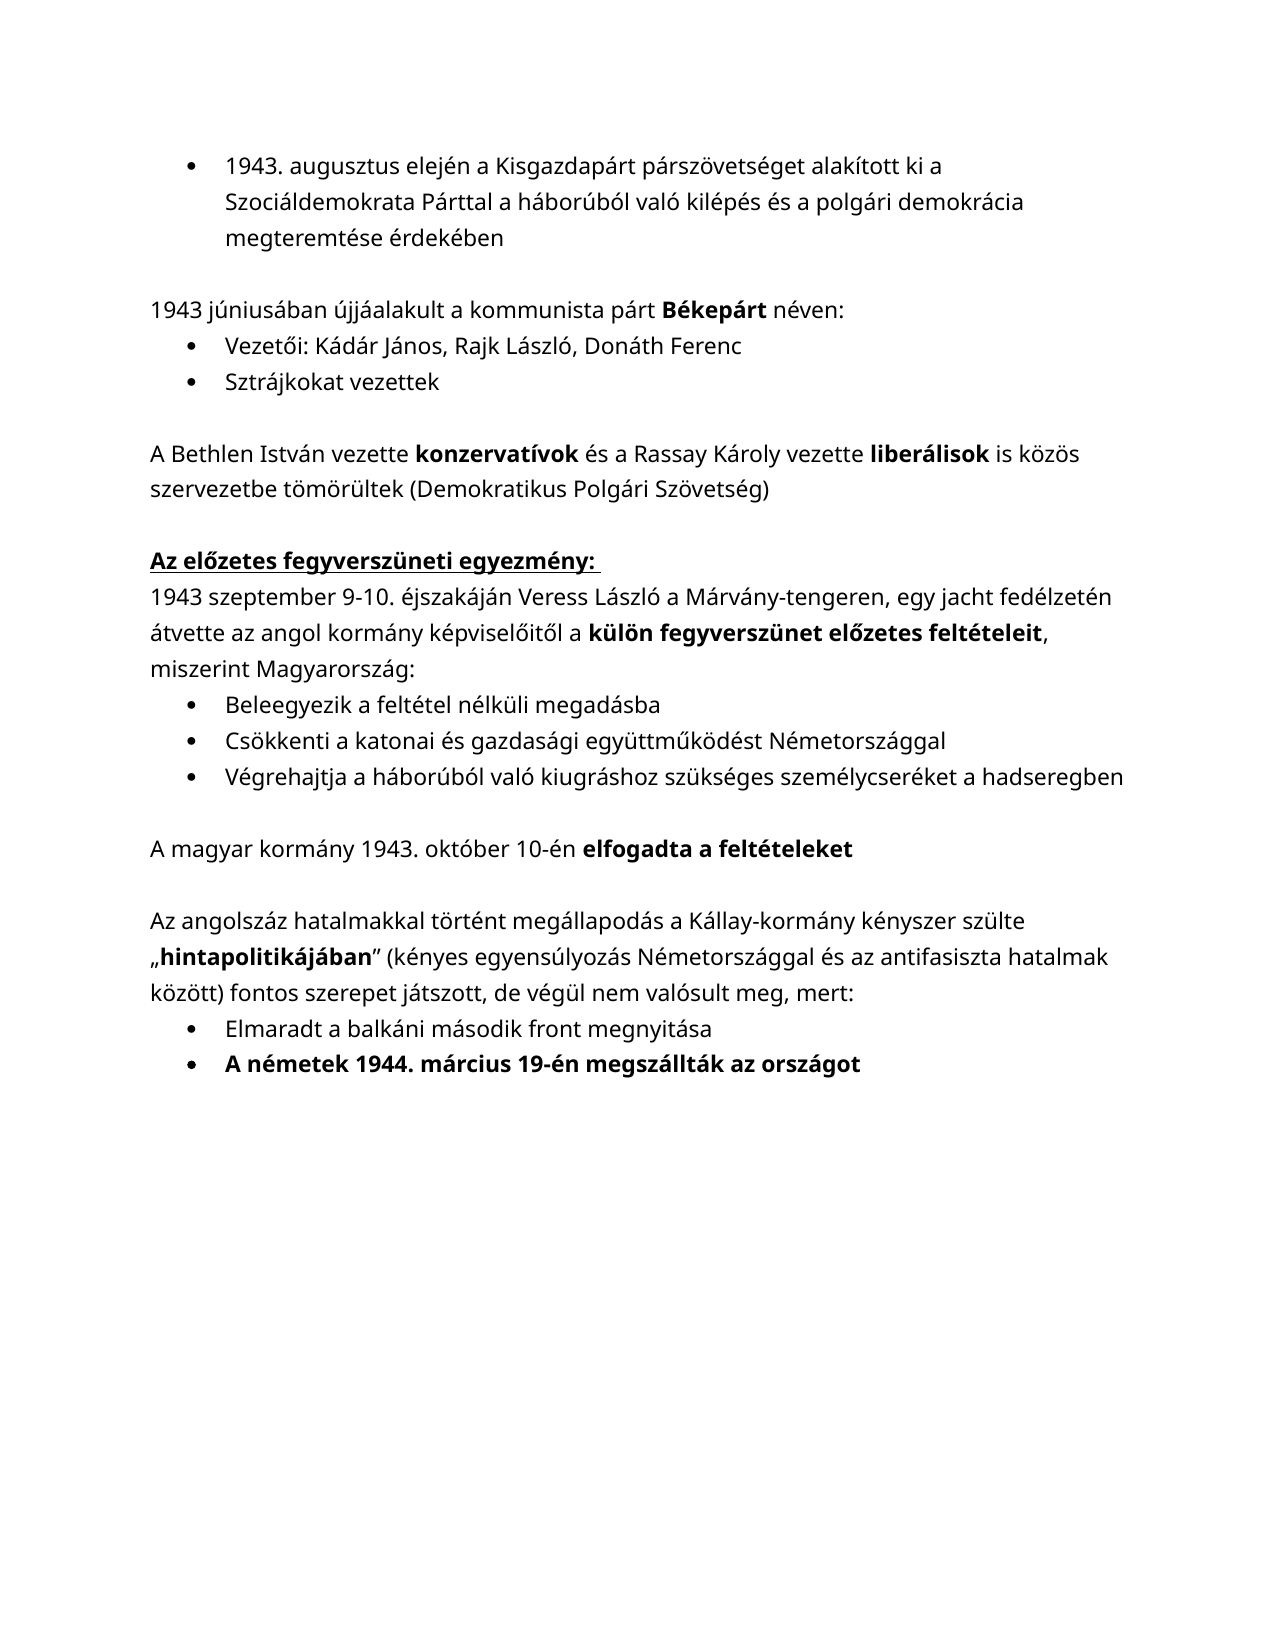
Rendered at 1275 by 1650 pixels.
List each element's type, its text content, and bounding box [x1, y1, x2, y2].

text Az angolszáz hatalmakkal történt megállapodás a Kállay-kormány kényszer szülte „hintapolitikájában” (kényes egyensúlyozás Németországgal és az antifasiszta hatalmak között) fontos szerepet játszott, de végül nem valósult meg, mert: [150, 905, 1125, 1008]
text 1943 júniusában újjáalakult a kommunista párt Békepárt néven: [150, 294, 1125, 325]
list Vezetői: Kádár János, Rajk László, Donáth Ferenc [187, 330, 1125, 361]
list Végrehajtja a háborúból való kiugráshoz szükséges személycseréket a hadseregben [187, 761, 1125, 792]
list Sztrájkokat vezettek [187, 366, 1125, 397]
list Csökkenti a katonai és gazdasági együttműködést Németországgal [187, 725, 1125, 756]
text A Bethlen István vezette konzervatívok és a Rassay Károly vezette liberálisok is közös szervezetbe tömörültek (Demokratikus Polgári Szövetség) [150, 437, 1125, 505]
list 1943. augusztus elején a Kisgazdapárt párszövetséget alakított ki a Szociáldemokrata Párttal a háborúból való kilépés és a polgári demokrácia megteremtése érdekében [187, 150, 1125, 253]
text A magyar kormány 1943. október 10-én elfogadta a feltételeket [150, 833, 1125, 864]
text 1943 szeptember 9-10. éjszakáján Veress László a Márvány-tengeren, egy jacht fedélzetén átvette az angol kormány képviselőitől a külön fegyverszünet előzetes feltételeit, miszerint Magyarország: [150, 581, 1125, 684]
list A németek 1944. március 19-én megszállták az országot [187, 1048, 1125, 1080]
list Elmaradt a balkáni második front megnyitása [187, 1012, 1125, 1044]
list Beleegyezik a feltétel nélküli megadásba [187, 689, 1125, 720]
text Az előzetes fegyverszüneti egyezmény: [150, 545, 1125, 577]
